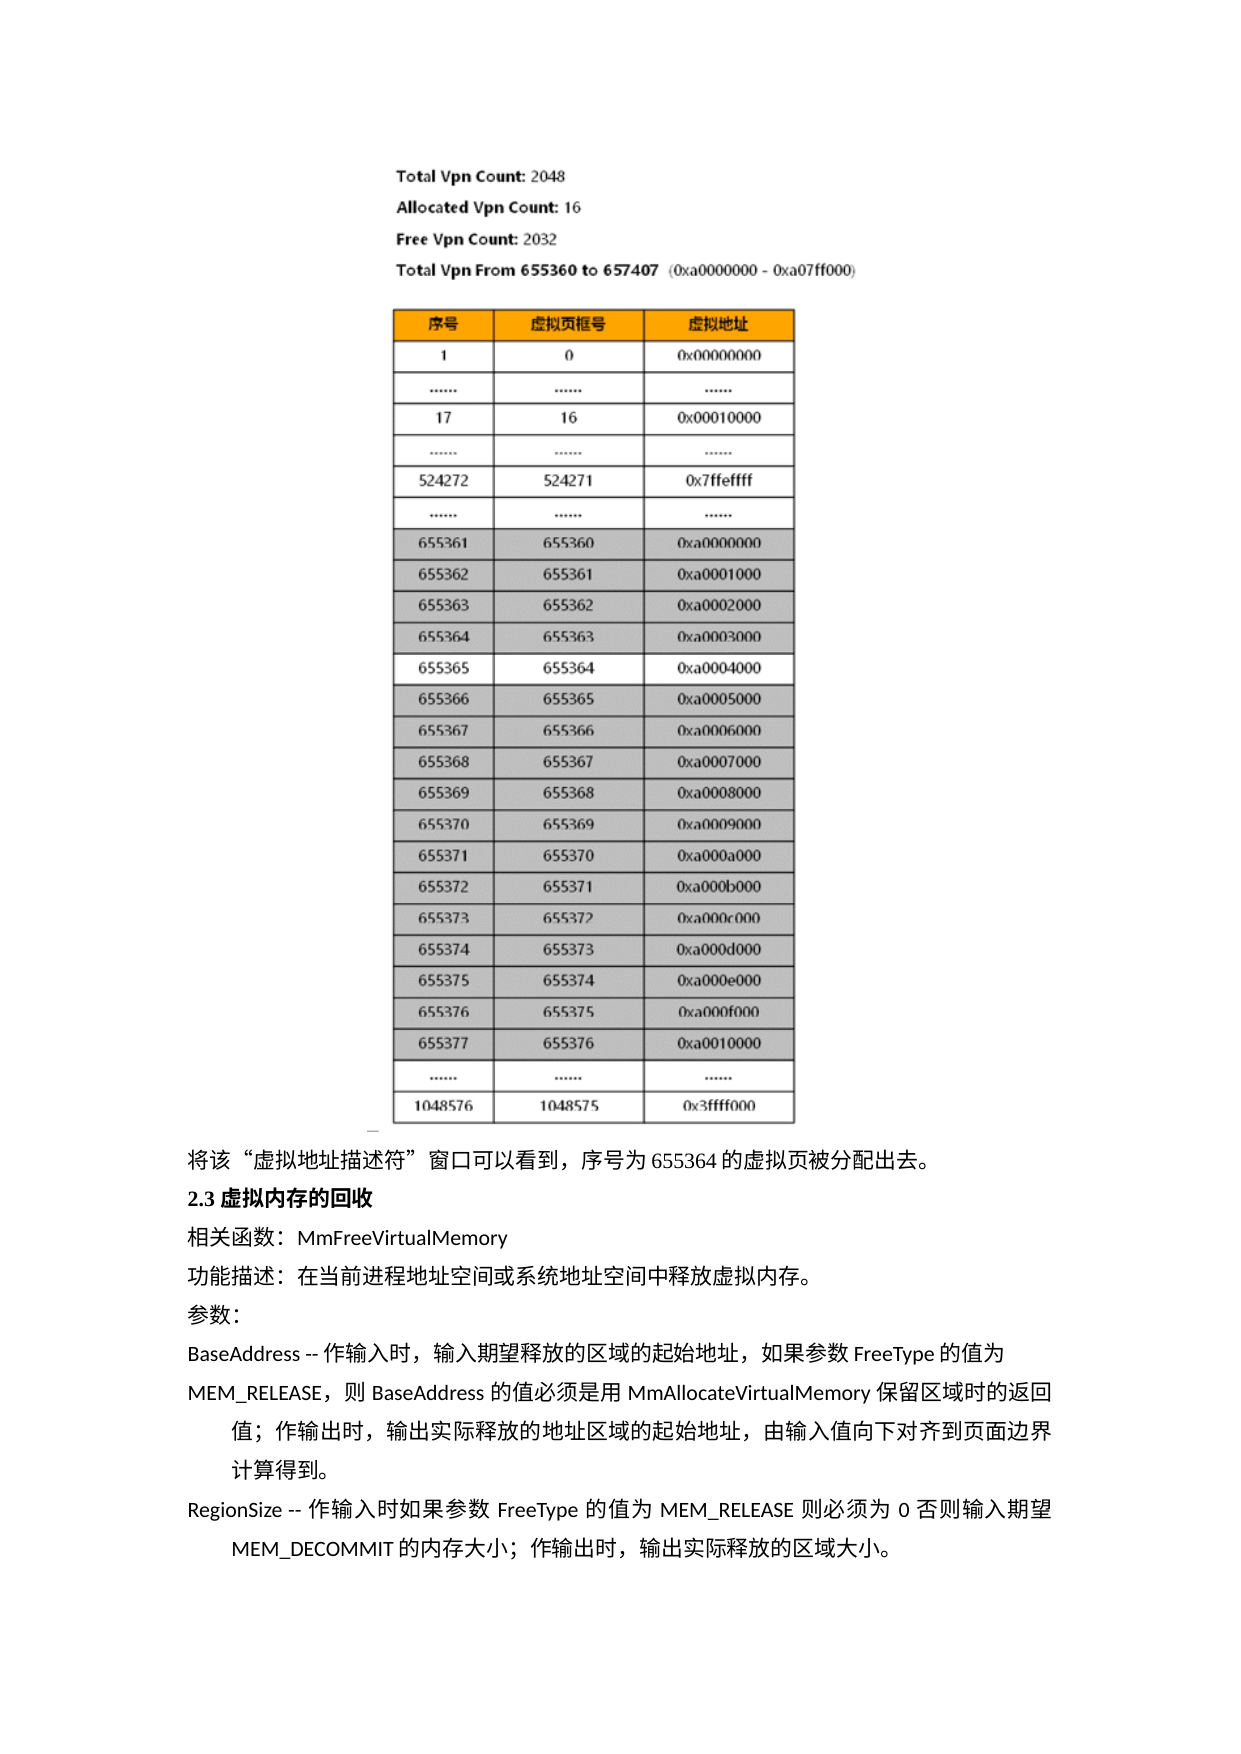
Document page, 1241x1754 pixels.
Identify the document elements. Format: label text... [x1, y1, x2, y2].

text MEM_RELEASE，则 BaseAddress 的值必须是用 MmAllocateVirtualMemory 保留区域时的返回值；作输出时，输出实际释放的地址区域的起始地址，由输入值向下对齐到页面边界计算得到。 [187, 1375, 1053, 1485]
text 功能描述：在当前进程地址空间或系统地址空间中释放虚拟内存。 [187, 1258, 1053, 1291]
picture [367, 162, 874, 1132]
text 相关函数：MmFreeVirtualMemory [187, 1220, 1053, 1252]
text 将该“虚拟地址描述符”窗口可以看到，序号为655364的虚拟页被分配出去。 [187, 1142, 1053, 1175]
text RegionSize -- 作输入时如果参数 FreeType 的值为 MEM_RELEASE 则必须为 0 否则输入期望 MEM_DECOMMIT 的内存大小；作输出时，输出实际释放的区域大小。 [187, 1491, 1053, 1563]
text 参数： [187, 1297, 1053, 1330]
text BaseAddress -- 作输入时，输入期望释放的区域的起始地址，如果参数 FreeType 的值为 [187, 1336, 1053, 1368]
text 2.3 虚拟内存的回收 [187, 1181, 1053, 1213]
